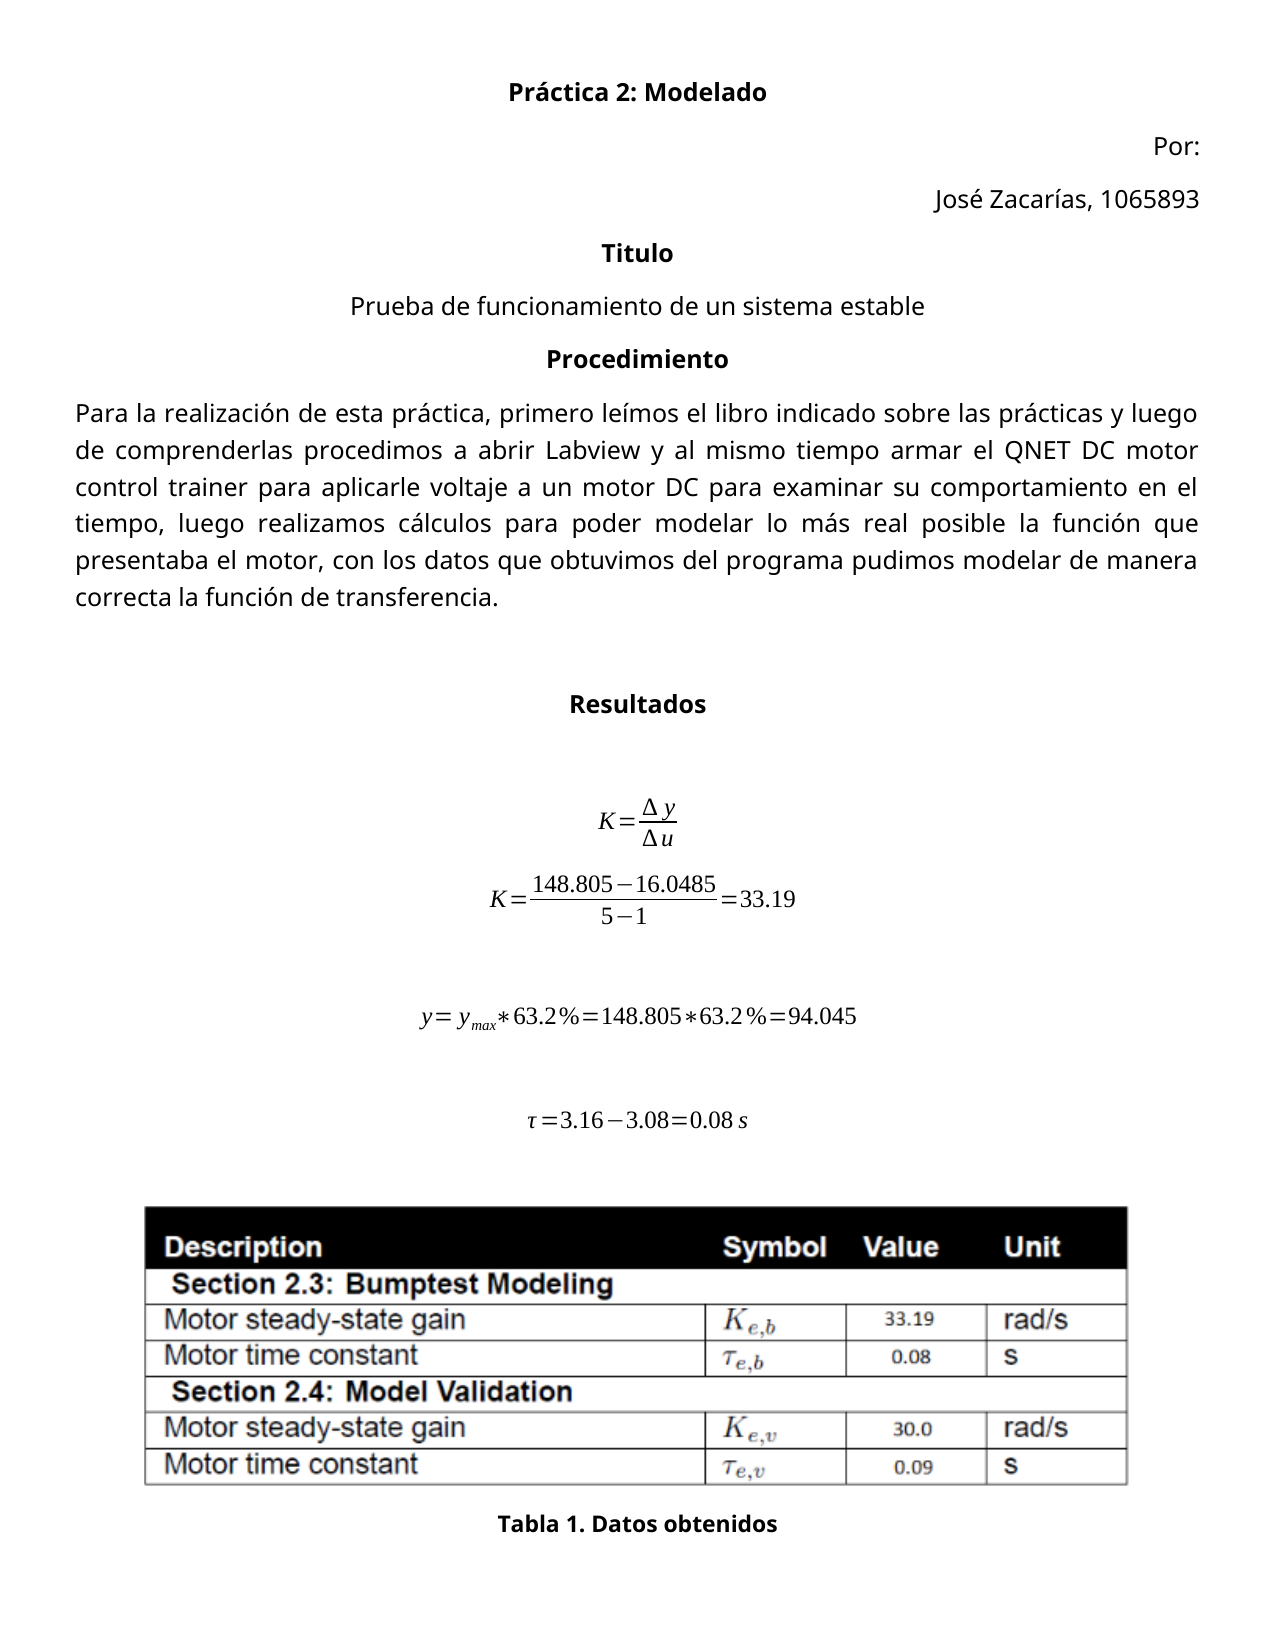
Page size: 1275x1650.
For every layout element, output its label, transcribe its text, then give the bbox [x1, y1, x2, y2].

text José Zacarías, 1065893 [75, 182, 1200, 216]
text Procedimiento [75, 342, 1200, 376]
text Titulo [75, 235, 1200, 269]
text Resultados [75, 686, 1200, 720]
text Por: [75, 128, 1200, 162]
picture [143, 1206, 1132, 1489]
text Para la realización de esta práctica, primero leímos el libro indicado sobre las prácticas y luego de comprenderlas procedimos a abrir Labview y al mismo tiempo armar el QNET DC motor control trainer para aplicarle voltaje a un motor DC para examinar su comportamiento en el tiempo, luego realizamos cálculos para poder modelar lo más real posible la función que presentaba el motor, con los datos que obtuvimos del programa pudimos modelar de manera correcta la función de transferencia. [75, 396, 1200, 613]
text Práctica 2: Modelado [75, 75, 1200, 109]
text Tabla 1. Datos obtenidos [75, 1508, 1200, 1539]
text Prueba de funcionamiento de un sistema estable [75, 289, 1200, 323]
